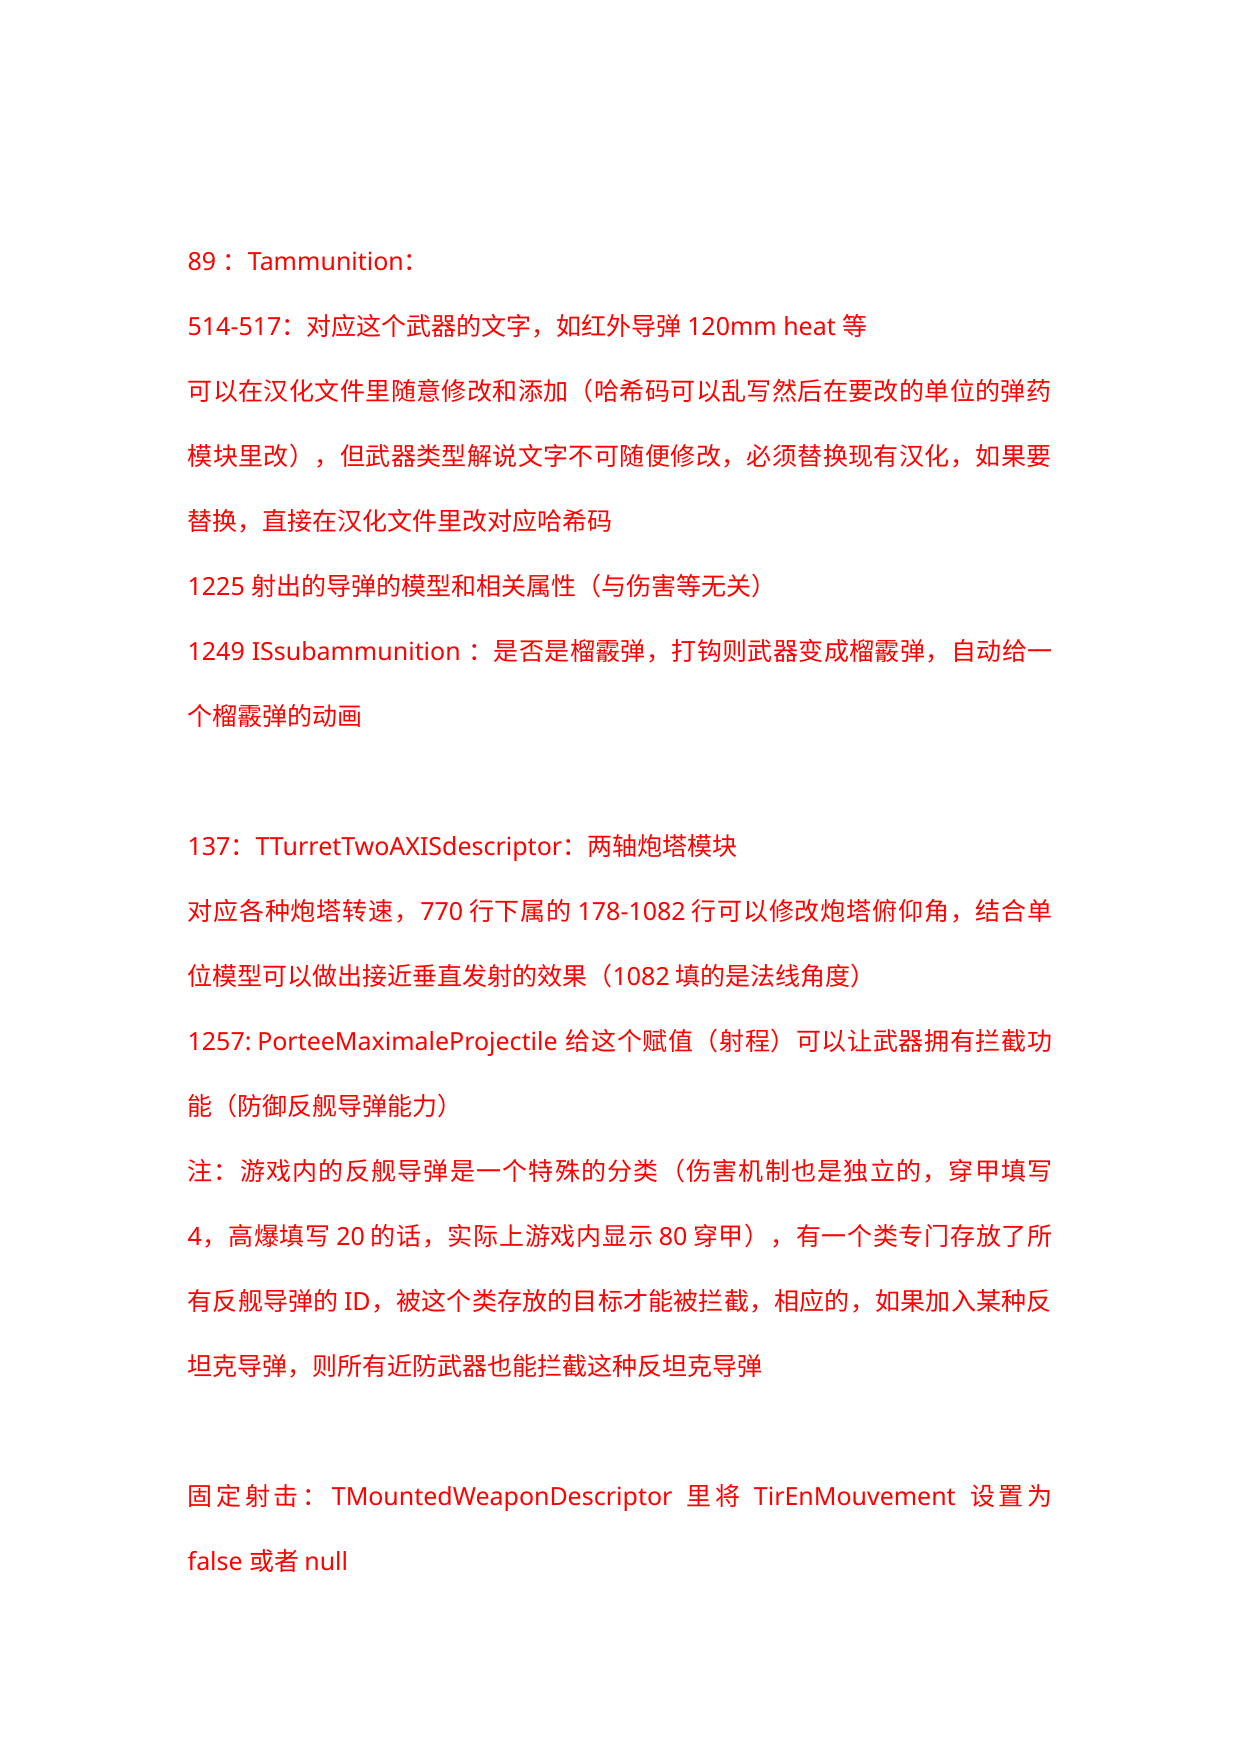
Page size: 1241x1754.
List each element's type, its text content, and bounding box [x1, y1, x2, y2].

text 对应各种炮塔转速，770行下属的178-1082行可以修改炮塔俯仰角，结合单位模型可以做出接近垂直发射的效果（1082填的是法线角度） [187, 877, 1053, 1007]
text 89 ：Tammunition： [187, 227, 1053, 292]
text 注：游戏内的反舰导弹是一个特殊的分类（伤害机制也是独立的，穿甲填写4，高爆填写20的话，实际上游戏内显示80穿甲），有一个类专门存放了所有反舰导弹的ID，被这个类存放的目标才能被拦截，相应的，如果加入某种反坦克导弹，则所有近防武器也能拦截这种反坦克导弹 [187, 1137, 1053, 1397]
text 137：TTurretTwoAXISdescriptor：两轴炮塔模块 [187, 812, 1053, 877]
text 1225 射出的导弹的模型和相关属性（与伤害等无关） [187, 552, 1053, 617]
text 可以在汉化文件里随意修改和添加（哈希码可以乱写然后在要改的单位的弹药模块里改），但武器类型解说文字不可随便修改，必须替换现有汉化，如果要替换，直接在汉化文件里改对应哈希码 [187, 357, 1053, 552]
text 固定射击：TMountedWeaponDescriptor 里将 TirEnMouvement 设置为false 或者null [187, 1462, 1053, 1592]
text 514-517：对应这个武器的文字，如红外导弹 120mm heat 等 [187, 292, 1053, 357]
text 1249 ISsubammunition ：是否是榴霰弹，打钩则武器变成榴霰弹，自动给一个榴霰弹的动画 [187, 617, 1053, 747]
text 1257: PorteeMaximaleProjectile 给这个赋值（射程）可以让武器拥有拦截功能（防御反舰导弹能力） [187, 1007, 1053, 1137]
